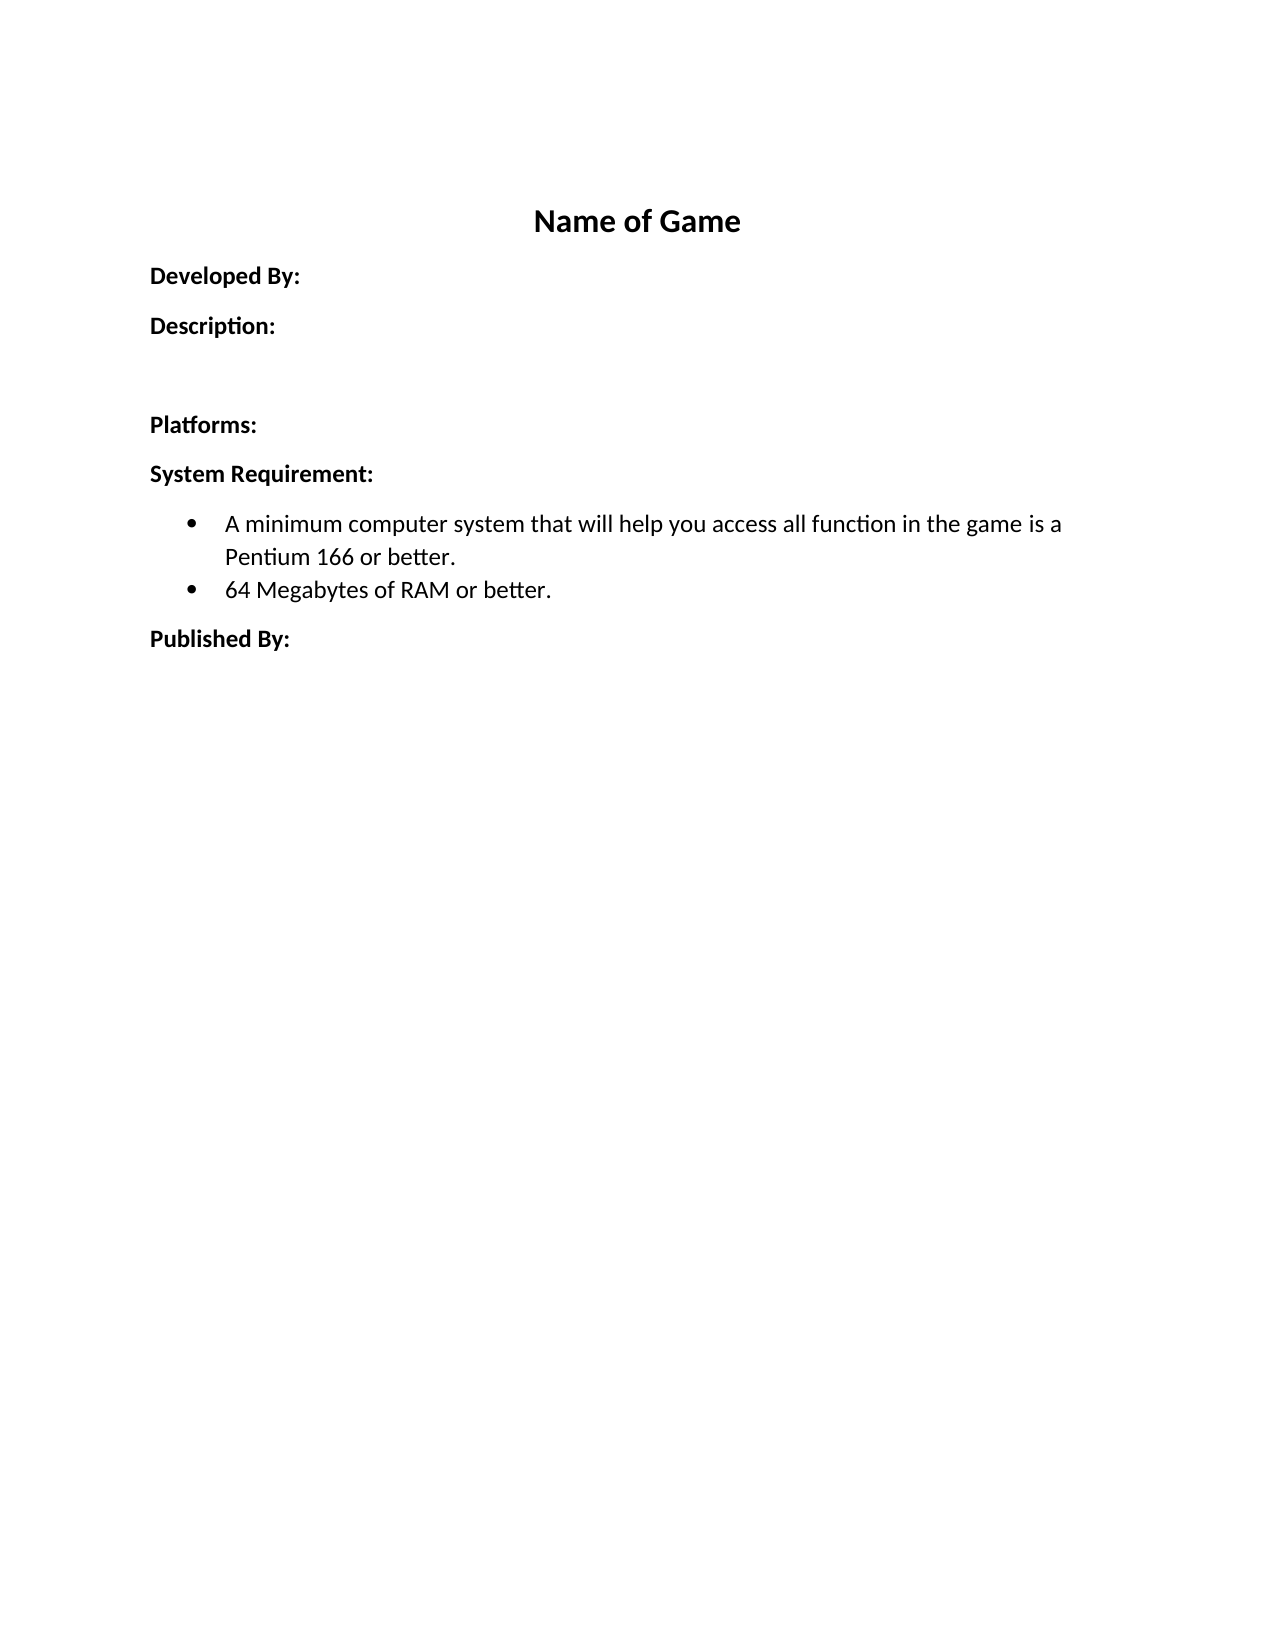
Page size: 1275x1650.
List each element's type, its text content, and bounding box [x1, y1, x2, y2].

list 64 Megabytes of RAM or better. [187, 574, 1125, 604]
text Name of Game [150, 199, 1125, 240]
text Description: [150, 310, 1125, 340]
text Published By: [150, 623, 1125, 654]
text System Requirement: [150, 458, 1125, 489]
text Developed By: [150, 260, 1125, 291]
list A minimum computer system that will help you access all function in the game is a Pentium 166 or better. [187, 508, 1125, 572]
text Platforms: [150, 409, 1125, 439]
